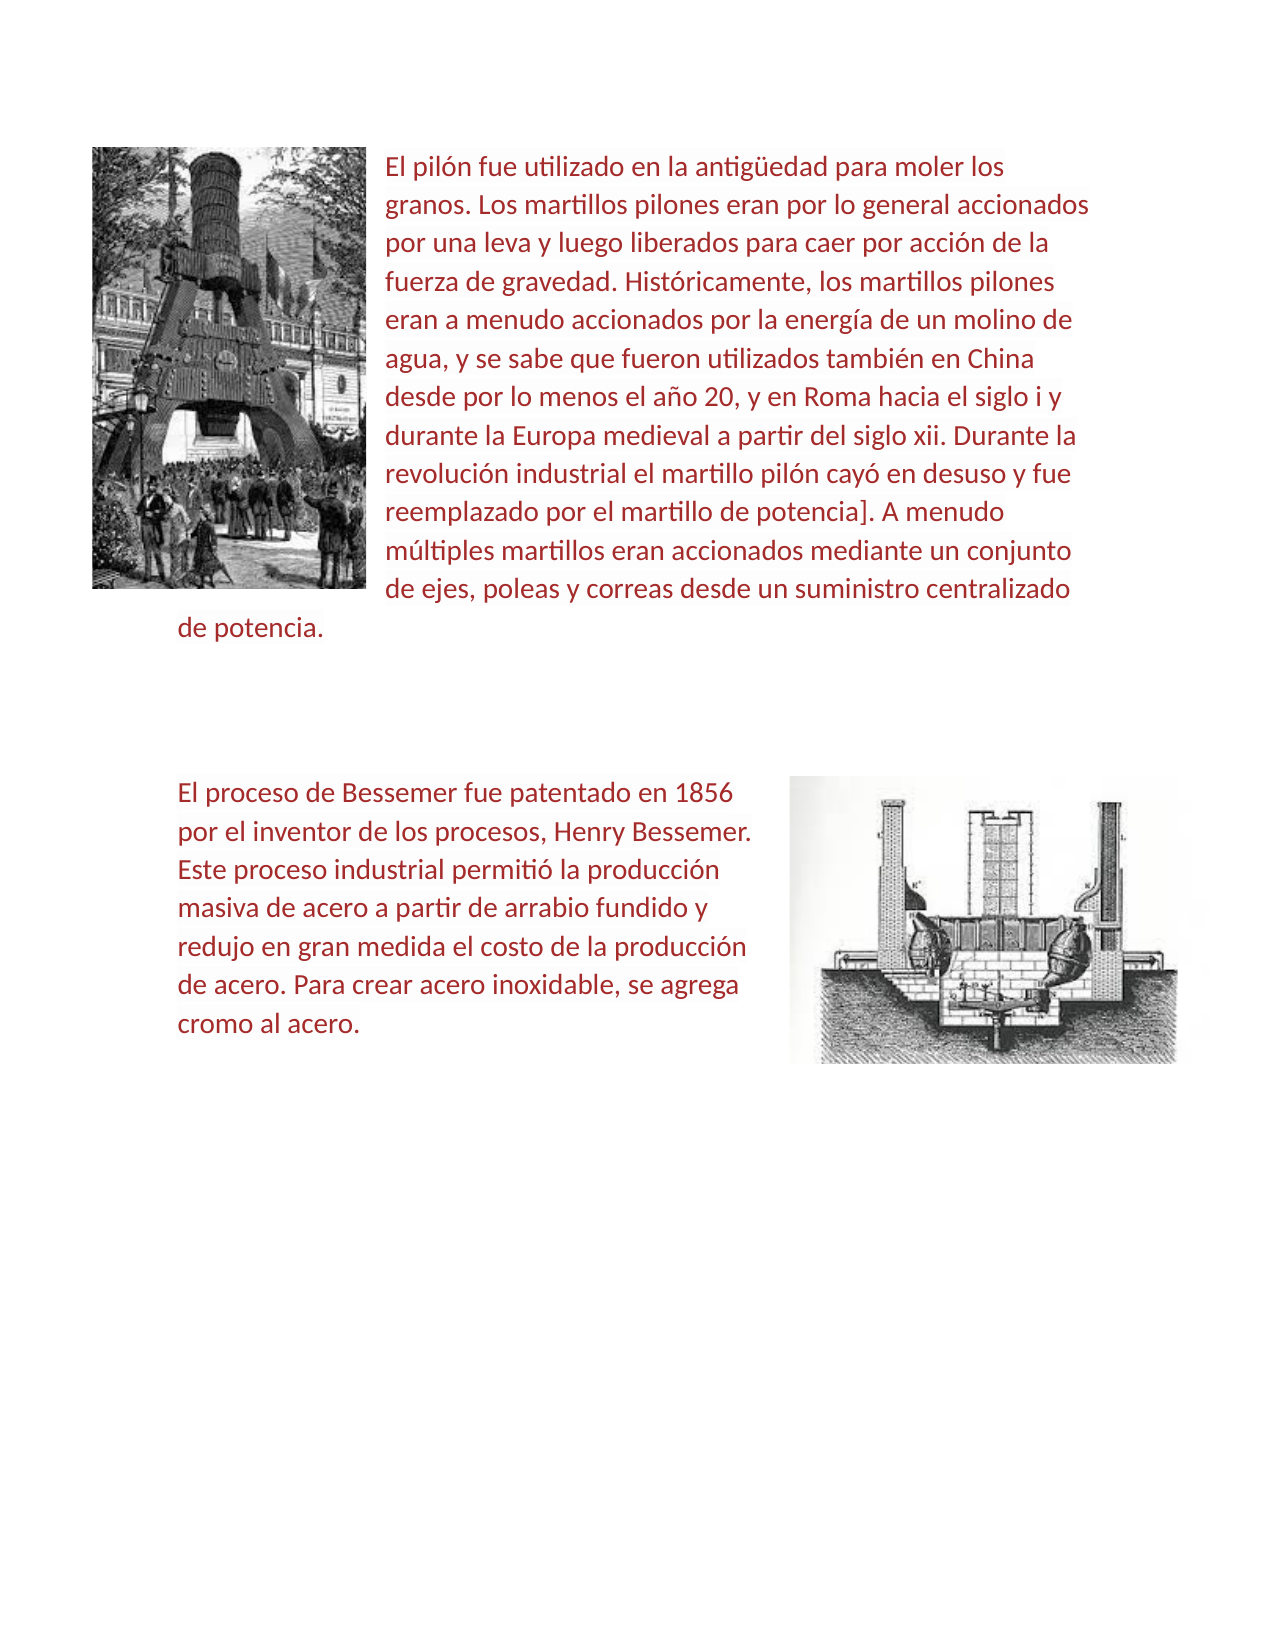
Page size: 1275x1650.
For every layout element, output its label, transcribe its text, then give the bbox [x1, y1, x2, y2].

picture [789, 776, 1210, 1064]
text El pilón fue utilizado en la antigüedad para moler los granos. Los martillos pilones eran por lo general accionados por una leva y luego liberados para caer por acción de la fuerza de gravedad. Históricamente, los martillos pilones eran a menudo accionados por la energía de un molino de agua, y se sabe que fueron utilizados también en China desde por lo menos el año 20, y en Roma hacia el siglo i y durante la Europa medieval a partir del siglo xii. Durante la revolución industrial el martillo pilón cayó en desuso y fue reemplazado por el martillo de potencia]. A menudo múltiples martillos eran accionados mediante un conjunto de ejes, poleas y correas desde un suministro centralizado de potencia. [177, 148, 1098, 644]
picture [92, 147, 367, 589]
text El proceso de Bessemer fue patentado en 1856 por el inventor de los procesos, Henry Bessemer. Este proceso industrial permitió la producción masiva de acero a partir de arrabio fundido y redujo en gran medida el costo de la producción de acero. Para crear acero inoxidable, se agrega cromo al acero. [177, 774, 1098, 1040]
